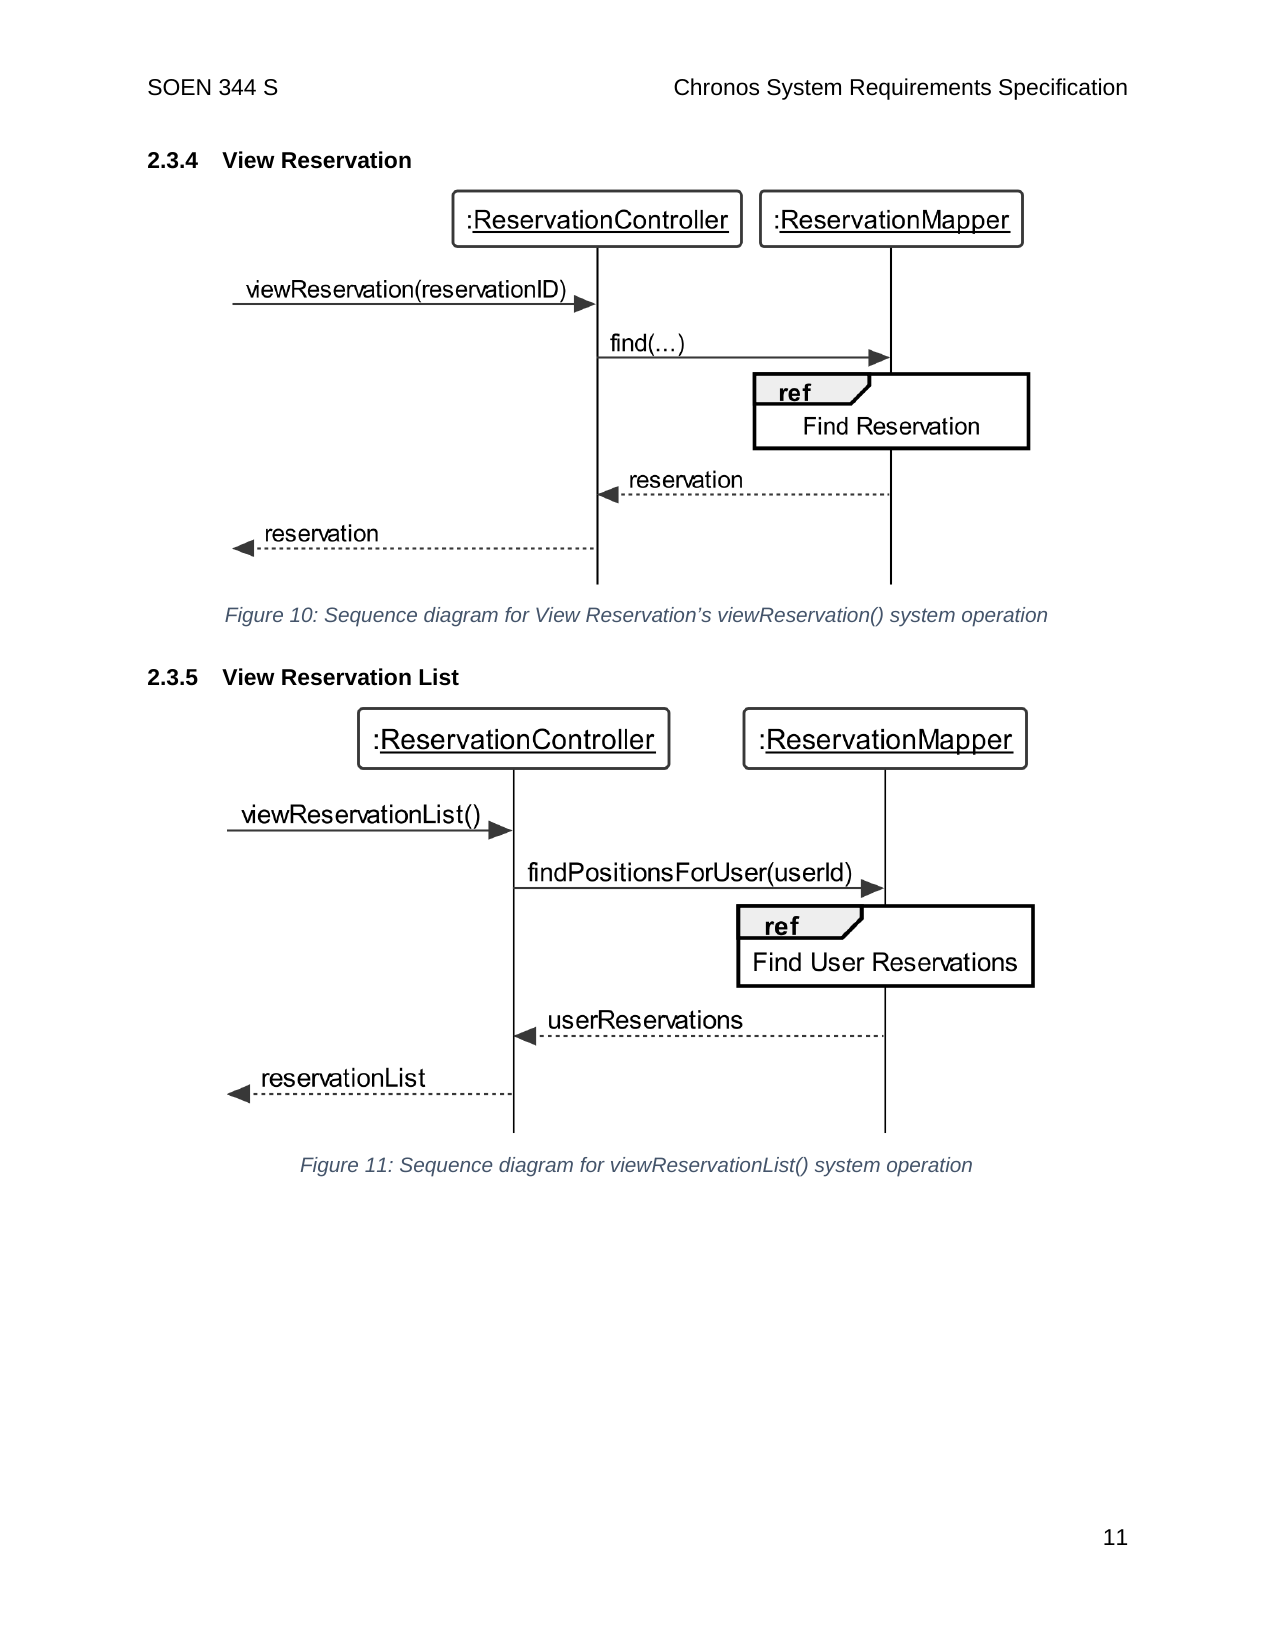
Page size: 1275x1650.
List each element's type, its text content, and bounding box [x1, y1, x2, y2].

picture [221, 702, 1054, 1153]
picture [227, 185, 1048, 603]
subtitle View Reservation List [147, 664, 1128, 690]
subtitle View Reservation [147, 147, 1128, 173]
